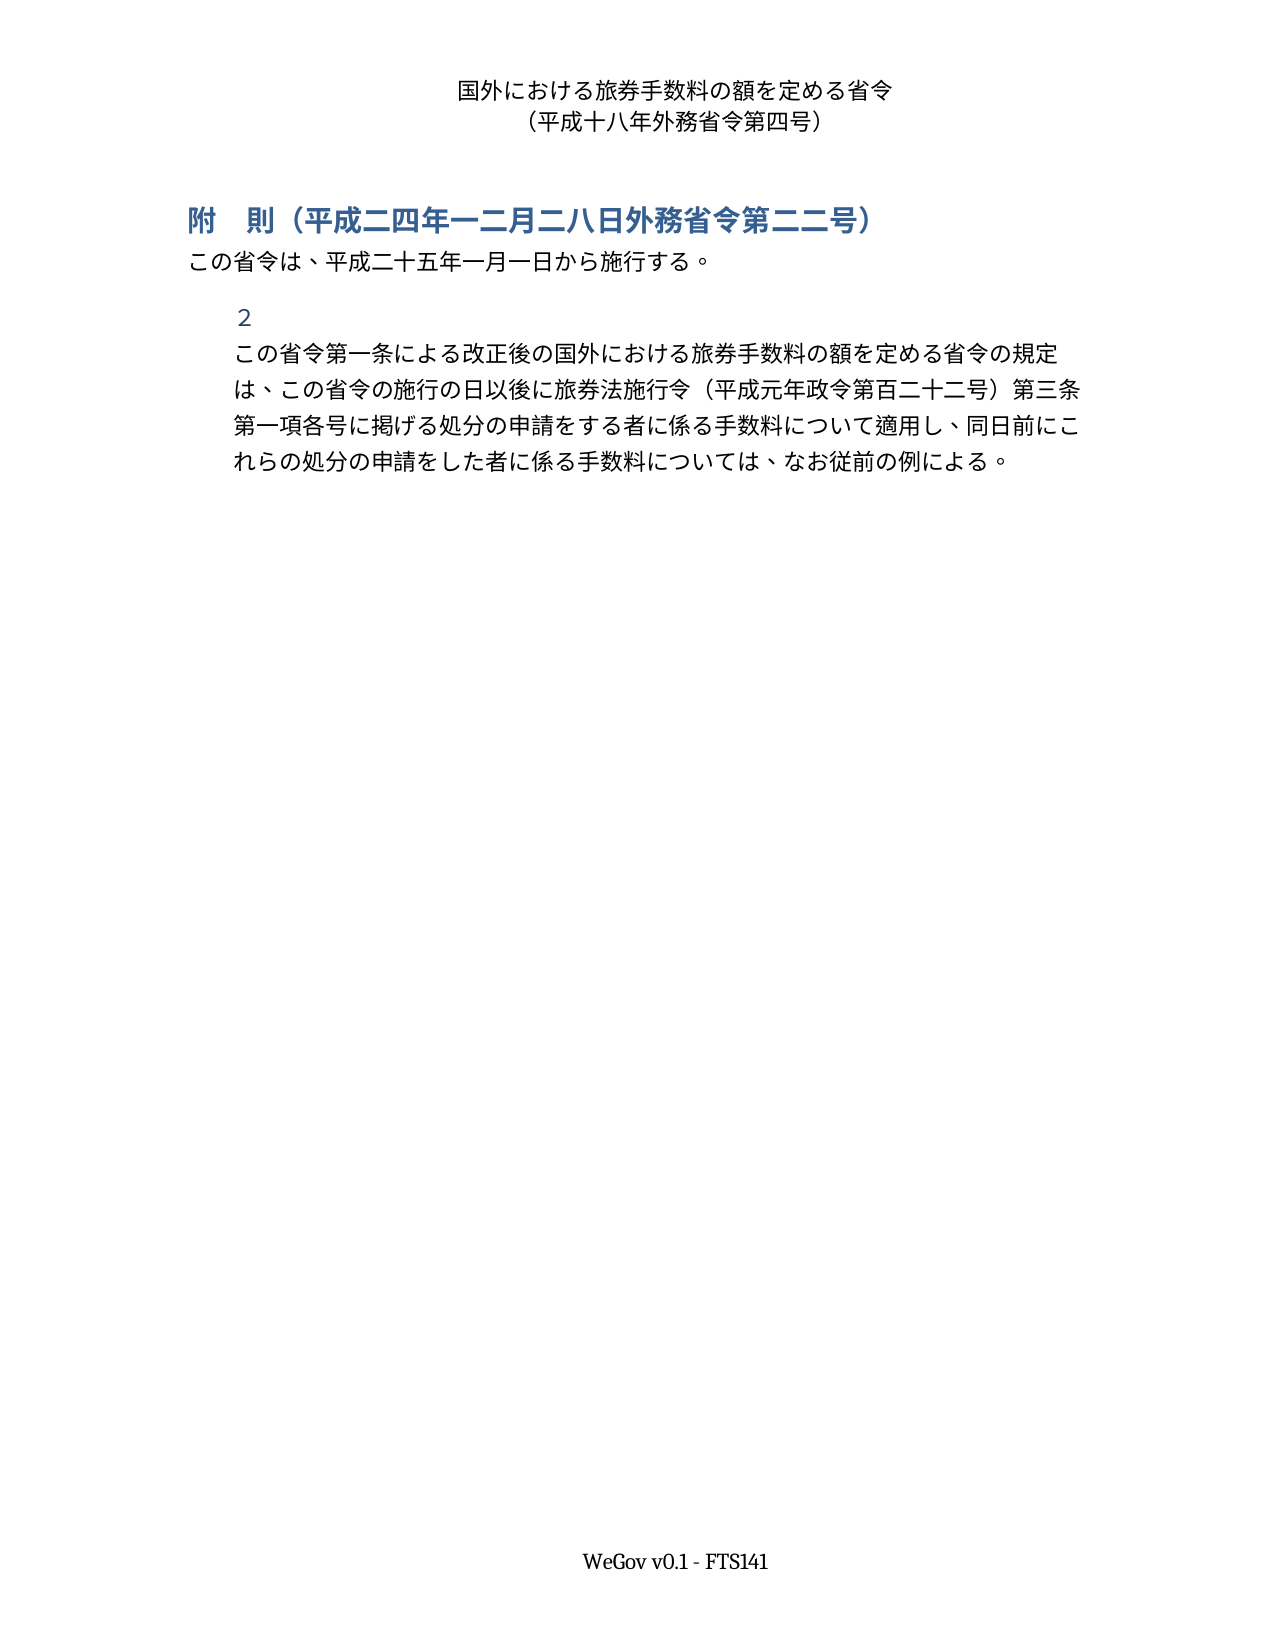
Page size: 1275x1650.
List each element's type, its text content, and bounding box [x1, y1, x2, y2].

subtitle ２ [233, 302, 1087, 334]
text この省令第一条による改正後の国外における旅券手数料の額を定める省令の規定は、この省令の施行の日以後に旅券法施行令（平成元年政令第百二十二号）第三条第一項各号に掲げる処分の申請をする者に係る手数料について適用し、同日前にこれらの処分の申請をした者に係る手数料については、なお従前の例による。 [233, 338, 1087, 477]
subtitle 附 則（平成二四年一二月二八日外務省令第二二号） [187, 200, 1087, 240]
text この省令は、平成二十五年一月一日から施行する。 [187, 246, 1087, 277]
